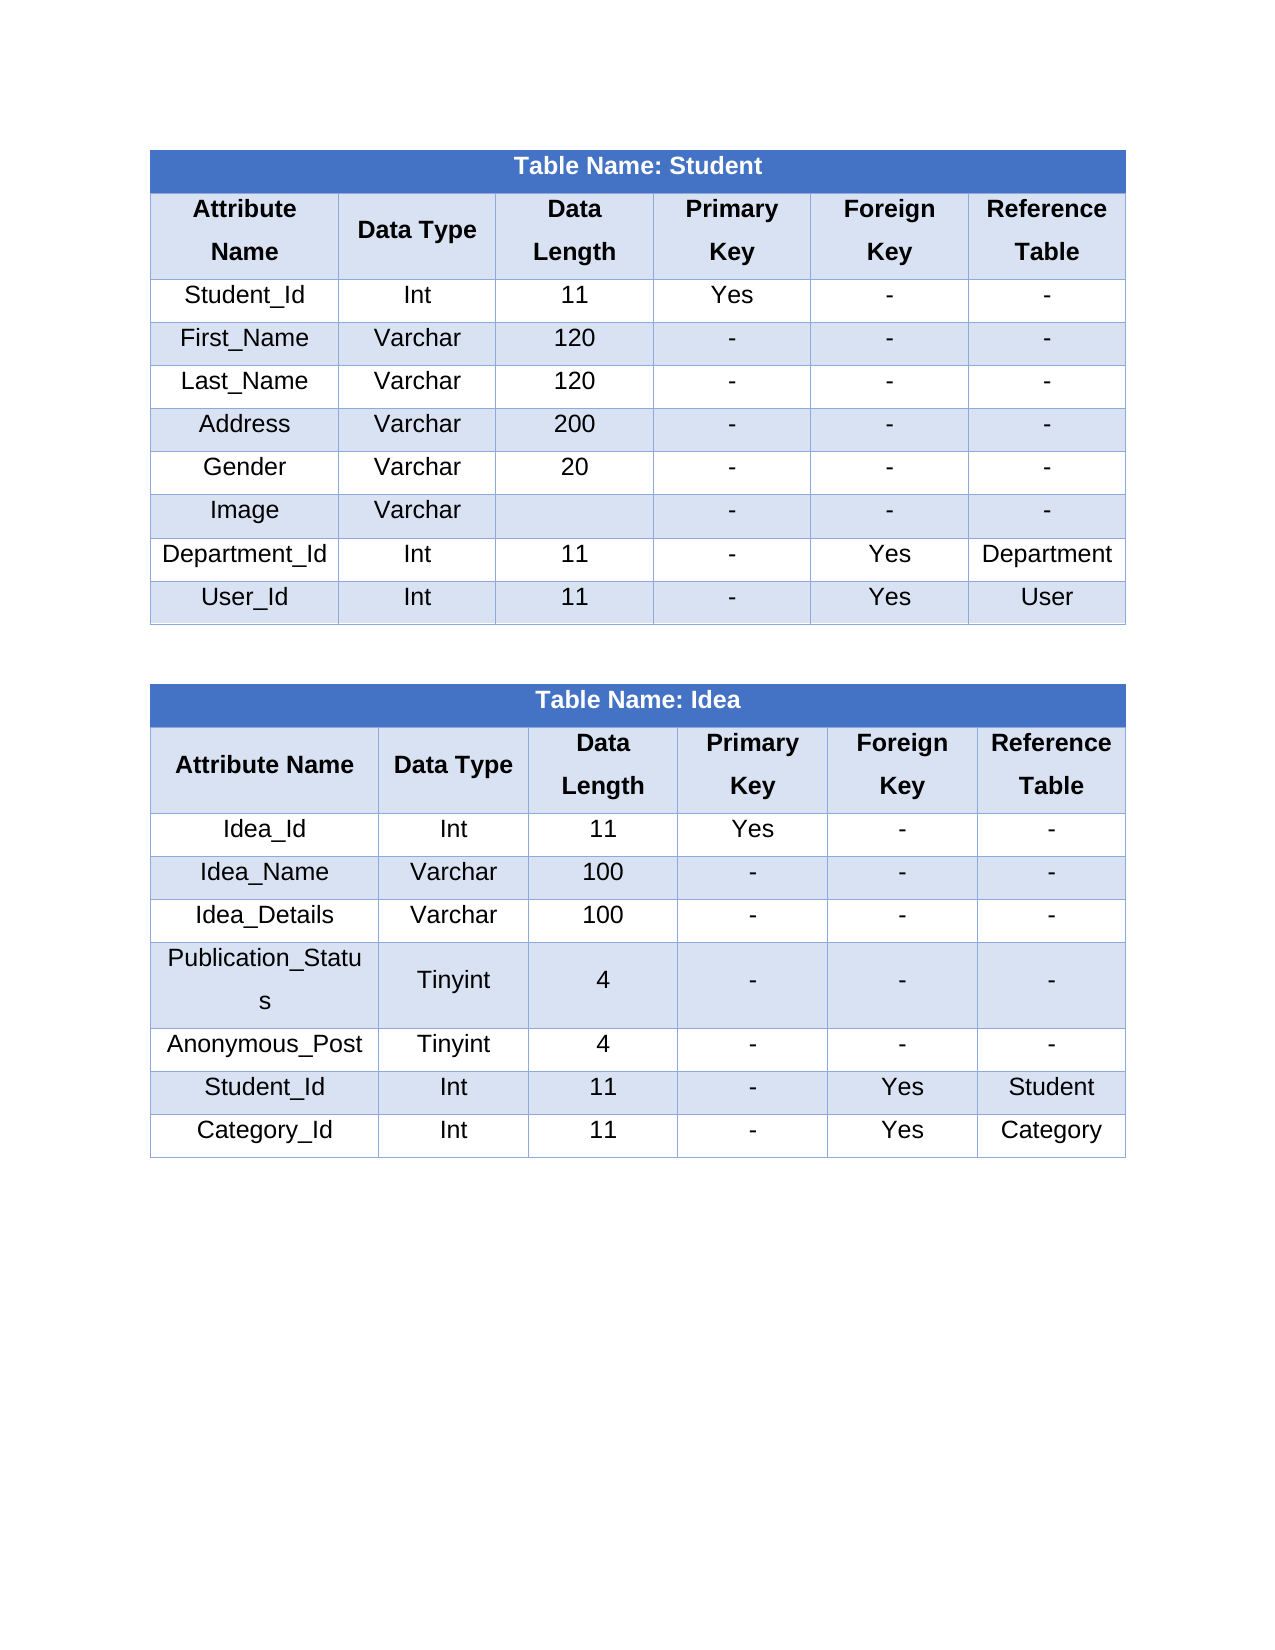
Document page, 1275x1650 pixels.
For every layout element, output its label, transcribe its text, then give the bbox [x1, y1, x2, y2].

table_cell Reference Table [969, 194, 1125, 279]
table_cell 11 [496, 582, 653, 623]
table_cell Category_Id [151, 1115, 378, 1157]
table_cell - [811, 409, 968, 451]
table_cell - [654, 539, 810, 581]
table_cell 11 [496, 280, 653, 322]
table_cell 11 [496, 539, 653, 581]
table_cell 4 [529, 1029, 677, 1071]
table_header Table Name: Idea [151, 685, 1125, 727]
table_cell - [978, 1029, 1125, 1071]
table_cell Publication_Status [151, 943, 378, 1028]
table_cell Yes [828, 1072, 977, 1114]
table_cell Foreign Key [811, 194, 968, 279]
table_cell Reference Table [978, 728, 1125, 813]
table_cell Data Length [496, 194, 653, 279]
table_cell Gender [151, 452, 338, 493]
table_cell Tinyint [379, 1029, 528, 1071]
table_cell Data Type [339, 194, 495, 279]
table_cell Foreign Key [828, 728, 977, 813]
table_cell 4 [529, 943, 677, 1028]
table_cell - [978, 857, 1125, 899]
table_cell - [678, 1029, 827, 1071]
table_cell - [678, 900, 827, 942]
table_cell - [654, 452, 810, 493]
table_cell Int [379, 1072, 528, 1114]
table_cell - [828, 943, 977, 1028]
table_cell User_Id [151, 582, 338, 623]
table_cell Image [151, 495, 338, 538]
table_header Table Name: Student [151, 151, 1125, 193]
table_cell - [811, 280, 968, 322]
table_cell - [654, 495, 810, 538]
table_cell Category [978, 1115, 1125, 1157]
table_cell - [969, 409, 1125, 451]
table_cell - [969, 323, 1125, 365]
table_cell Anonymous_Post [151, 1029, 378, 1071]
table_cell - [828, 857, 977, 899]
table_cell Varchar [379, 857, 528, 899]
table_cell Data Length [529, 728, 677, 813]
table_cell Yes [678, 814, 827, 856]
table_cell - [654, 409, 810, 451]
table_cell - [978, 814, 1125, 856]
table_cell 120 [496, 366, 653, 408]
table_cell Varchar [339, 366, 495, 408]
table_cell Primary Key [678, 728, 827, 813]
table_cell 200 [496, 409, 653, 451]
table_cell [496, 495, 653, 538]
table_cell - [678, 943, 827, 1028]
table_cell - [811, 452, 968, 493]
table_cell Student [978, 1072, 1125, 1114]
table_cell Department_Id [151, 539, 338, 581]
table_cell - [678, 1072, 827, 1114]
table_cell Student_Id [151, 280, 338, 322]
table_cell Yes [654, 280, 810, 322]
table_cell Varchar [339, 323, 495, 365]
table_cell - [811, 495, 968, 538]
table_cell Varchar [379, 900, 528, 942]
table_cell Attribute Name [151, 194, 338, 279]
table_cell 11 [529, 814, 677, 856]
table_cell Yes [811, 539, 968, 581]
table_cell 100 [529, 857, 677, 899]
table_cell Department [969, 539, 1125, 581]
table_cell - [978, 900, 1125, 942]
table_cell - [828, 814, 977, 856]
table_cell - [654, 366, 810, 408]
table_cell Varchar [339, 495, 495, 538]
table_cell 11 [529, 1115, 677, 1157]
table_cell Int [339, 539, 495, 581]
table_cell Primary Key [654, 194, 810, 279]
table_cell Tinyint [379, 943, 528, 1028]
table_cell Int [339, 280, 495, 322]
table_cell - [969, 452, 1125, 493]
table_cell Yes [811, 582, 968, 623]
table_cell 20 [496, 452, 653, 493]
table_cell Varchar [339, 452, 495, 493]
table_cell Idea_Name [151, 857, 378, 899]
table_cell User [969, 582, 1125, 623]
table_cell 120 [496, 323, 653, 365]
table_cell Idea_Id [151, 814, 378, 856]
table_cell Attribute Name [151, 728, 378, 813]
table_cell - [654, 582, 810, 623]
table_cell First_Name [151, 323, 338, 365]
table_cell - [811, 323, 968, 365]
table_cell - [969, 280, 1125, 322]
table_cell 100 [529, 900, 677, 942]
table_cell - [828, 900, 977, 942]
table_cell - [969, 495, 1125, 538]
table_cell Last_Name [151, 366, 338, 408]
table_cell Data Type [379, 728, 528, 813]
table_cell Idea_Details [151, 900, 378, 942]
table_cell - [654, 323, 810, 365]
table_cell - [678, 1115, 827, 1157]
table_cell - [969, 366, 1125, 408]
table_cell Int [379, 814, 528, 856]
table_cell Yes [828, 1115, 977, 1157]
table_cell Student_Id [151, 1072, 378, 1114]
table_cell Int [339, 582, 495, 623]
table_cell - [828, 1029, 977, 1071]
table_cell Int [379, 1115, 528, 1157]
table_cell - [678, 857, 827, 899]
table_cell 11 [529, 1072, 677, 1114]
table_cell Varchar [339, 409, 495, 451]
table_cell Address [151, 409, 338, 451]
table_cell - [811, 366, 968, 408]
table_cell - [978, 943, 1125, 1028]
